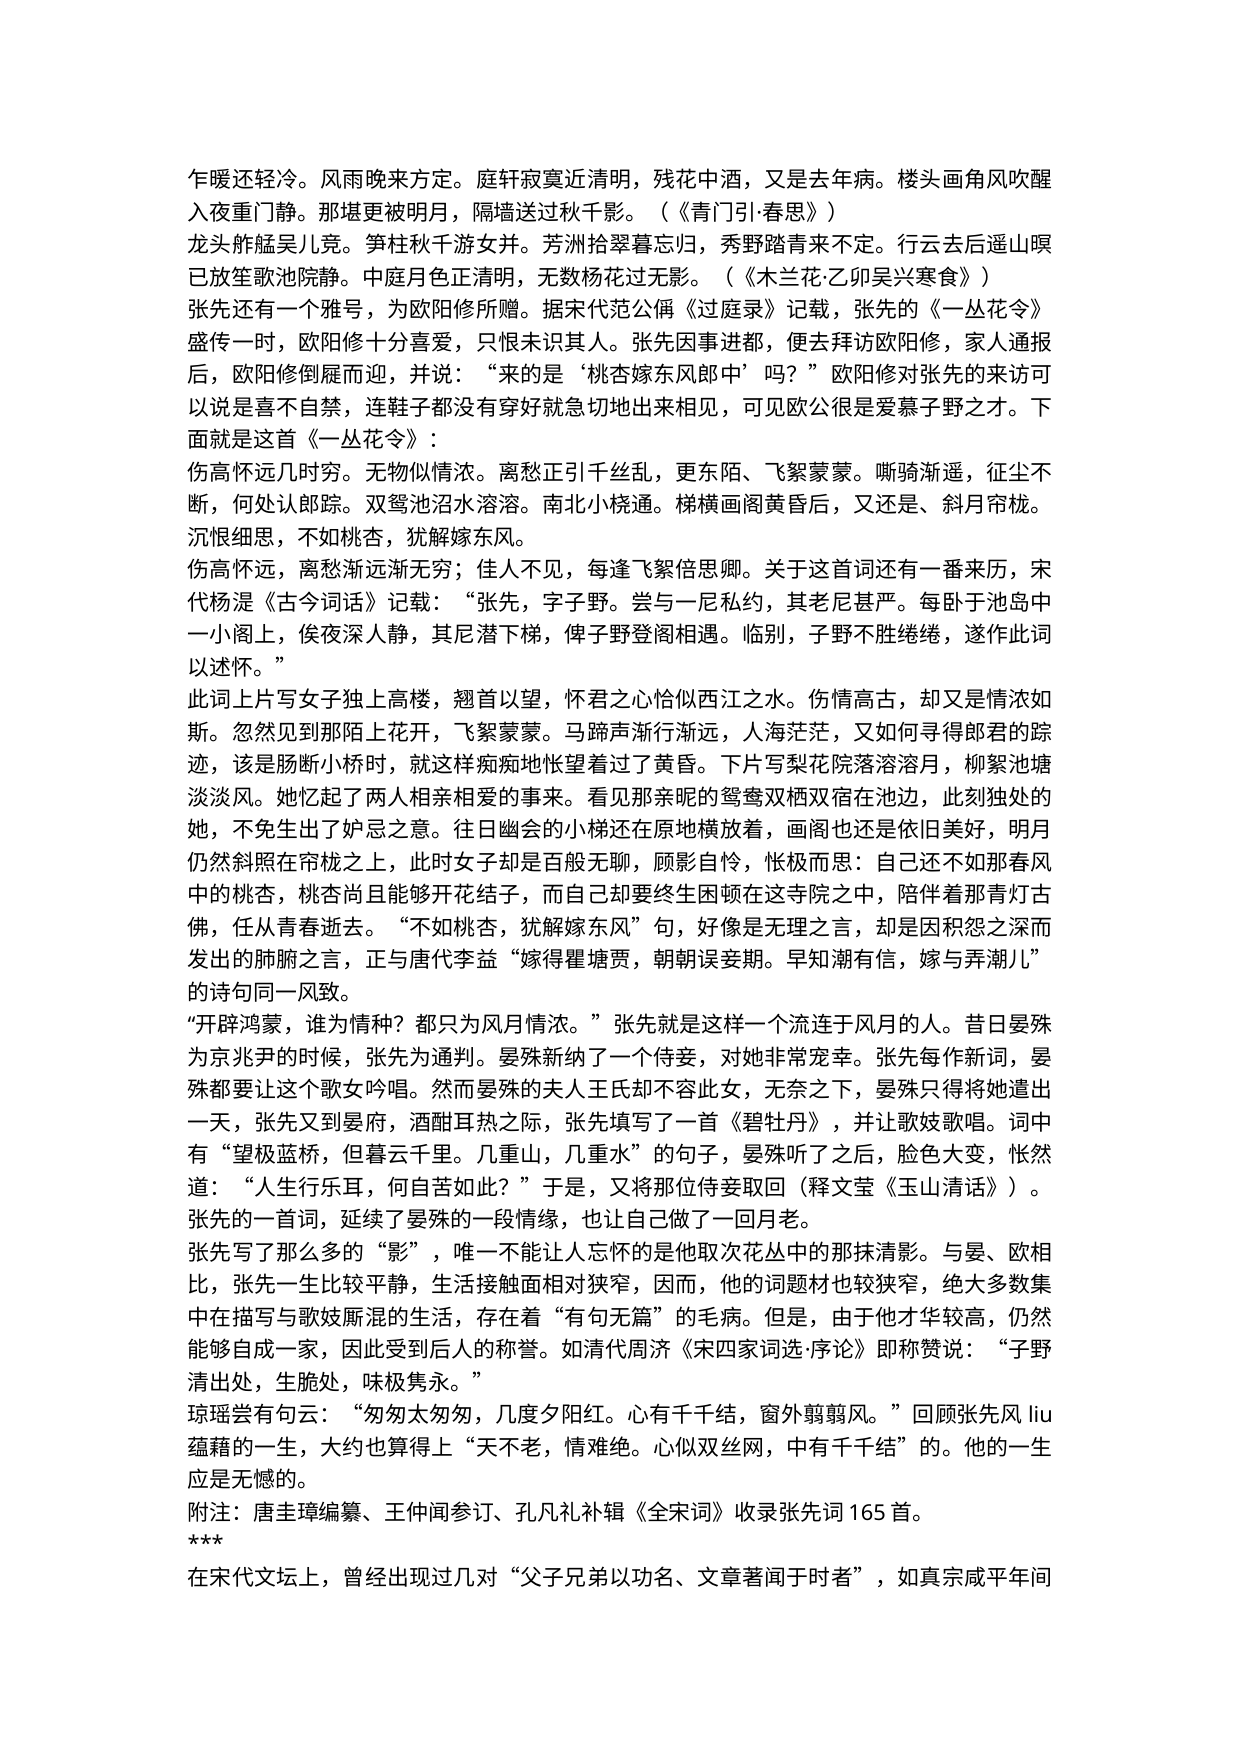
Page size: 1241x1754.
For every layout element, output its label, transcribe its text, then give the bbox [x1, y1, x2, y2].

text 张先还有一个雅号，为欧阳修所赠。据宋代范公偁《过庭录》记载，张先的《一丛花令》盛传一时，欧阳修十分喜爱，只恨未识其人。张先因事进都，便去拜访欧阳修，家人通报后，欧阳修倒屣而迎，并说：“来的是‘桃杏嫁东风郎中’吗？”欧阳修对张先的来访可以说是喜不自禁，连鞋子都没有穿好就急切地出来相见，可见欧公很是爱慕子野之才。下面就是这首《一丛花令》： [187, 292, 1053, 454]
text *** [187, 1527, 1053, 1559]
text 张先写了那么多的“影”，唯一不能让人忘怀的是他取次花丛中的那抹清影。与晏、欧相比，张先一生比较平静，生活接触面相对狭窄，因而，他的词题材也较狭窄，绝大多数集中在描写与歌妓厮混的生活，存在着“有句无篇”的毛病。但是，由于他才华较高，仍然能够自成一家，因此受到后人的称誉。如清代周济《宋四家词选·序论》即称赞说：“子野清出处，生脆处，味极隽永。” [187, 1234, 1053, 1397]
text “开辟鸿蒙，谁为情种？都只为风月情浓。”张先就是这样一个流连于风月的人。昔日晏殊为京兆尹的时候，张先为通判。晏殊新纳了一个侍妾，对她非常宠幸。张先每作新词，晏殊都要让这个歌女吟唱。然而晏殊的夫人王氏却不容此女，无奈之下，晏殊只得将她遣出。一天，张先又到晏府，酒酣耳热之际，张先填写了一首《碧牡丹》，并让歌妓歌唱。词中有“望极蓝桥，但暮云千里。几重山，几重水”的句子，晏殊听了之后，脸色大变，怅然道：“人生行乐耳，何自苦如此？”于是，又将那位侍妾取回（释文莹《玉山清话》）。张先的一首词，延续了晏殊的一段情缘，也让自己做了一回月老。 [187, 1007, 1053, 1234]
text 龙头舴艋吴儿竞。笋柱秋千游女并。芳洲拾翠暮忘归，秀野踏青来不定。行云去后遥山暝。已放笙歌池院静。中庭月色正清明，无数杨花过无影。（《木兰花·乙卯吴兴寒食》） [187, 227, 1053, 292]
text 附注：唐圭璋编纂、王仲闻参订、孔凡礼补辑《全宋词》收录张先词165首。 [187, 1494, 1053, 1527]
text 乍暖还轻冷。风雨晚来方定。庭轩寂寞近清明，残花中酒，又是去年病。楼头画角风吹醒。入夜重门静。那堪更被明月，隔墙送过秋千影。（《青门引·春思》） [187, 162, 1053, 227]
text 伤高怀远几时穷。无物似情浓。离愁正引千丝乱，更东陌、飞絮蒙蒙。嘶骑渐遥，征尘不断，何处认郎踪。双鸳池沼水溶溶。南北小桡通。梯横画阁黄昏后，又还是、斜月帘栊。沉恨细思，不如桃杏，犹解嫁东风。 [187, 454, 1053, 552]
text 伤高怀远，离愁渐远渐无穷；佳人不见，每逢飞絮倍思卿。关于这首词还有一番来历，宋代杨湜《古今词话》记载：“张先，字子野。尝与一尼私约，其老尼甚严。每卧于池岛中一小阁上，俟夜深人静，其尼潜下梯，俾子野登阁相遇。临别，子野不胜绻绻，遂作此词以述怀。” [187, 552, 1053, 682]
text 此词上片写女子独上高楼，翘首以望，怀君之心恰似西江之水。伤情高古，却又是情浓如斯。忽然见到那陌上花开，飞絮蒙蒙。马蹄声渐行渐远，人海茫茫，又如何寻得郎君的踪迹，该是肠断小桥时，就这样痴痴地怅望着过了黄昏。下片写梨花院落溶溶月，柳絮池塘淡淡风。她忆起了两人相亲相爱的事来。看见那亲昵的鸳鸯双栖双宿在池边，此刻独处的她，不免生出了妒忌之意。往日幽会的小梯还在原地横放着，画阁也还是依旧美好，明月仍然斜照在帘栊之上，此时女子却是百般无聊，顾影自怜，怅极而思：自己还不如那春风中的桃杏，桃杏尚且能够开花结子，而自己却要终生困顿在这寺院之中，陪伴着那青灯古佛，任从青春逝去。“不如桃杏，犹解嫁东风”句，好像是无理之言，却是因积怨之深而发出的肺腑之言，正与唐代李益“嫁得瞿塘贾，朝朝误妾期。早知潮有信，嫁与弄潮儿”的诗句同一风致。 [187, 682, 1053, 1007]
text 琼瑶尝有句云：“匆匆太匆匆，几度夕阳红。心有千千结，窗外翦翦风。”回顾张先风liu蕴藉的一生，大约也算得上“天不老，情难绝。心似双丝网，中有千千结”的。他的一生，应是无憾的。 [187, 1397, 1053, 1494]
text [187, 1559, 1053, 1592]
